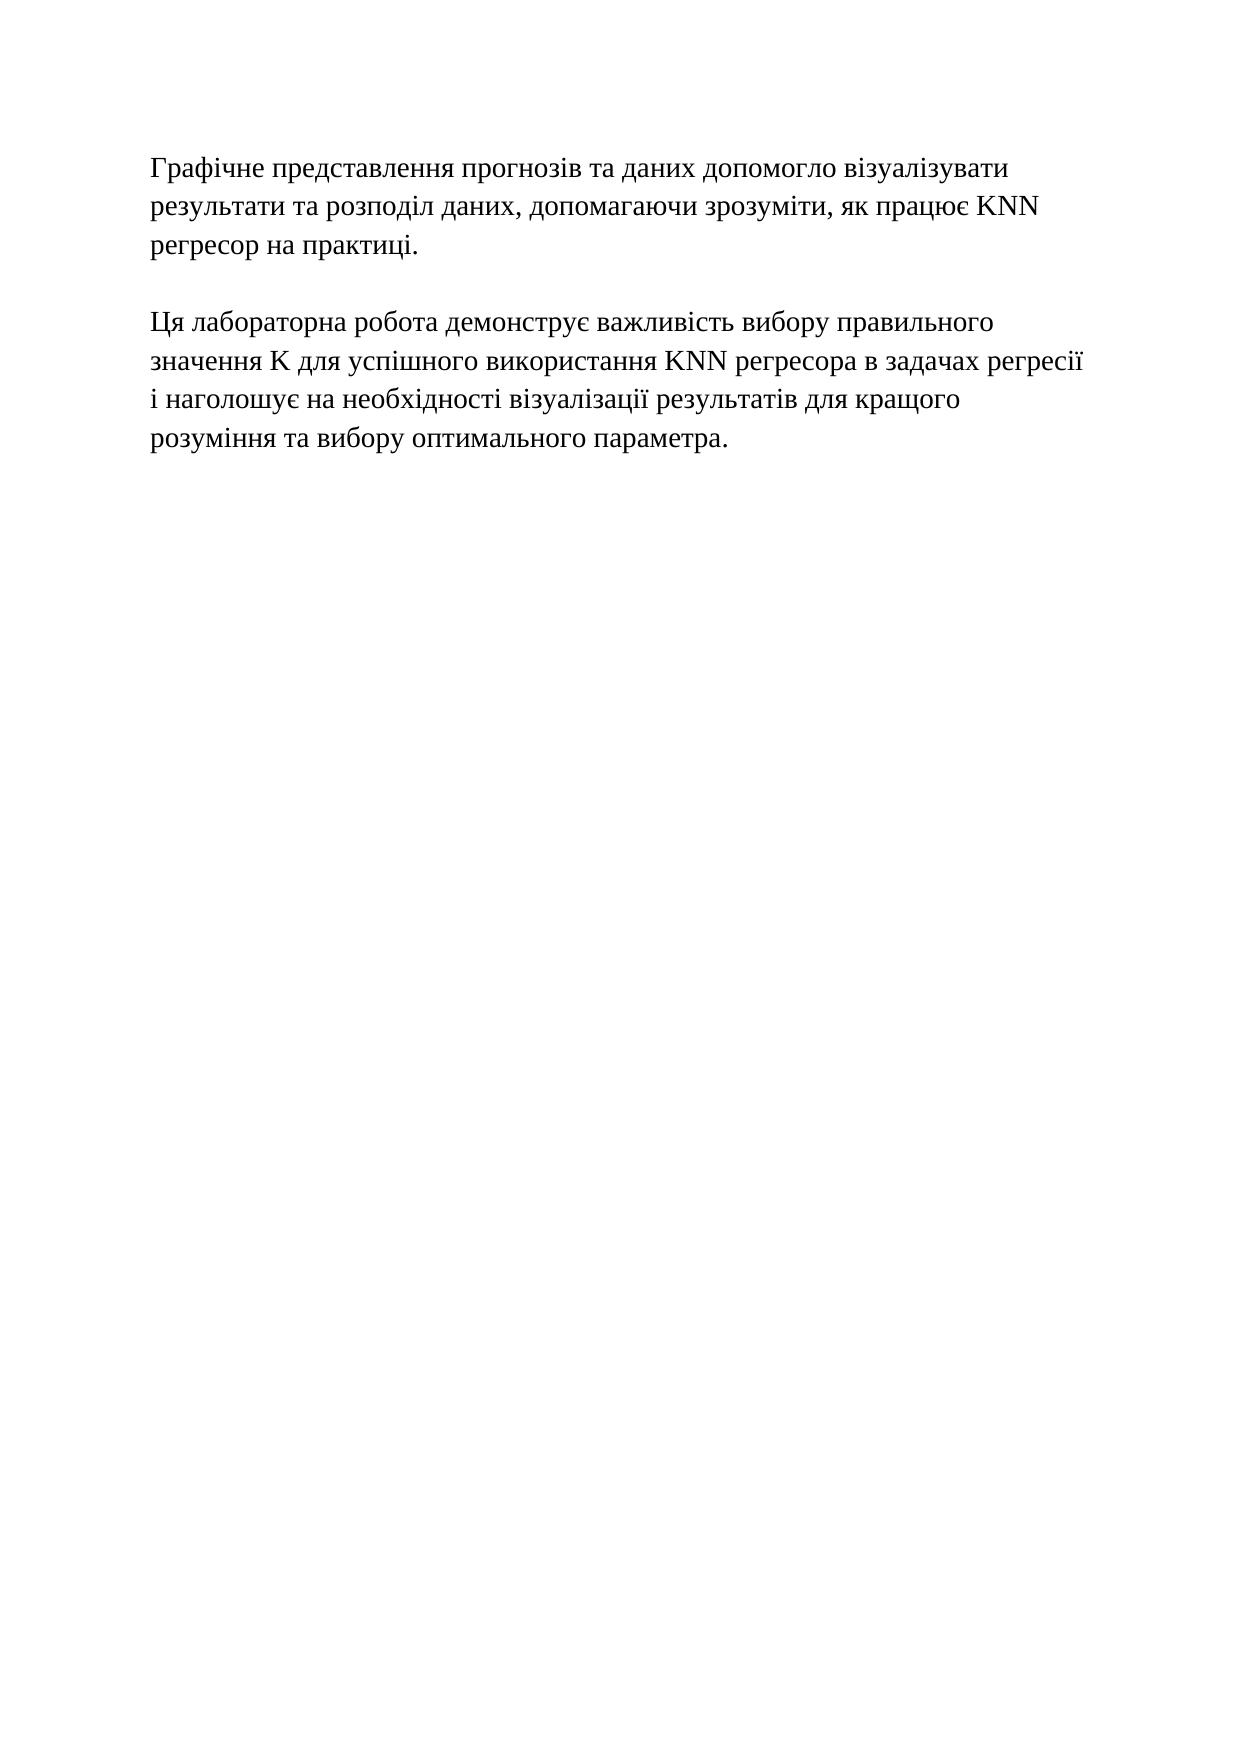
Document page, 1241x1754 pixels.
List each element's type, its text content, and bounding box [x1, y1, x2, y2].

text Графічне представлення прогнозів та даних допомогло візуалізувати результати та розподіл даних, допомагаючи зрозуміти, як працює KNN регресор на практиці. [150, 150, 1090, 261]
text Ця лабораторна робота демонструє важливість вибору правильного значення K для успішного використання KNN регресора в задачах регресії і наголошує на необхідності візуалізації результатів для кращого розуміння та вибору оптимального параметра. [150, 304, 1090, 453]
